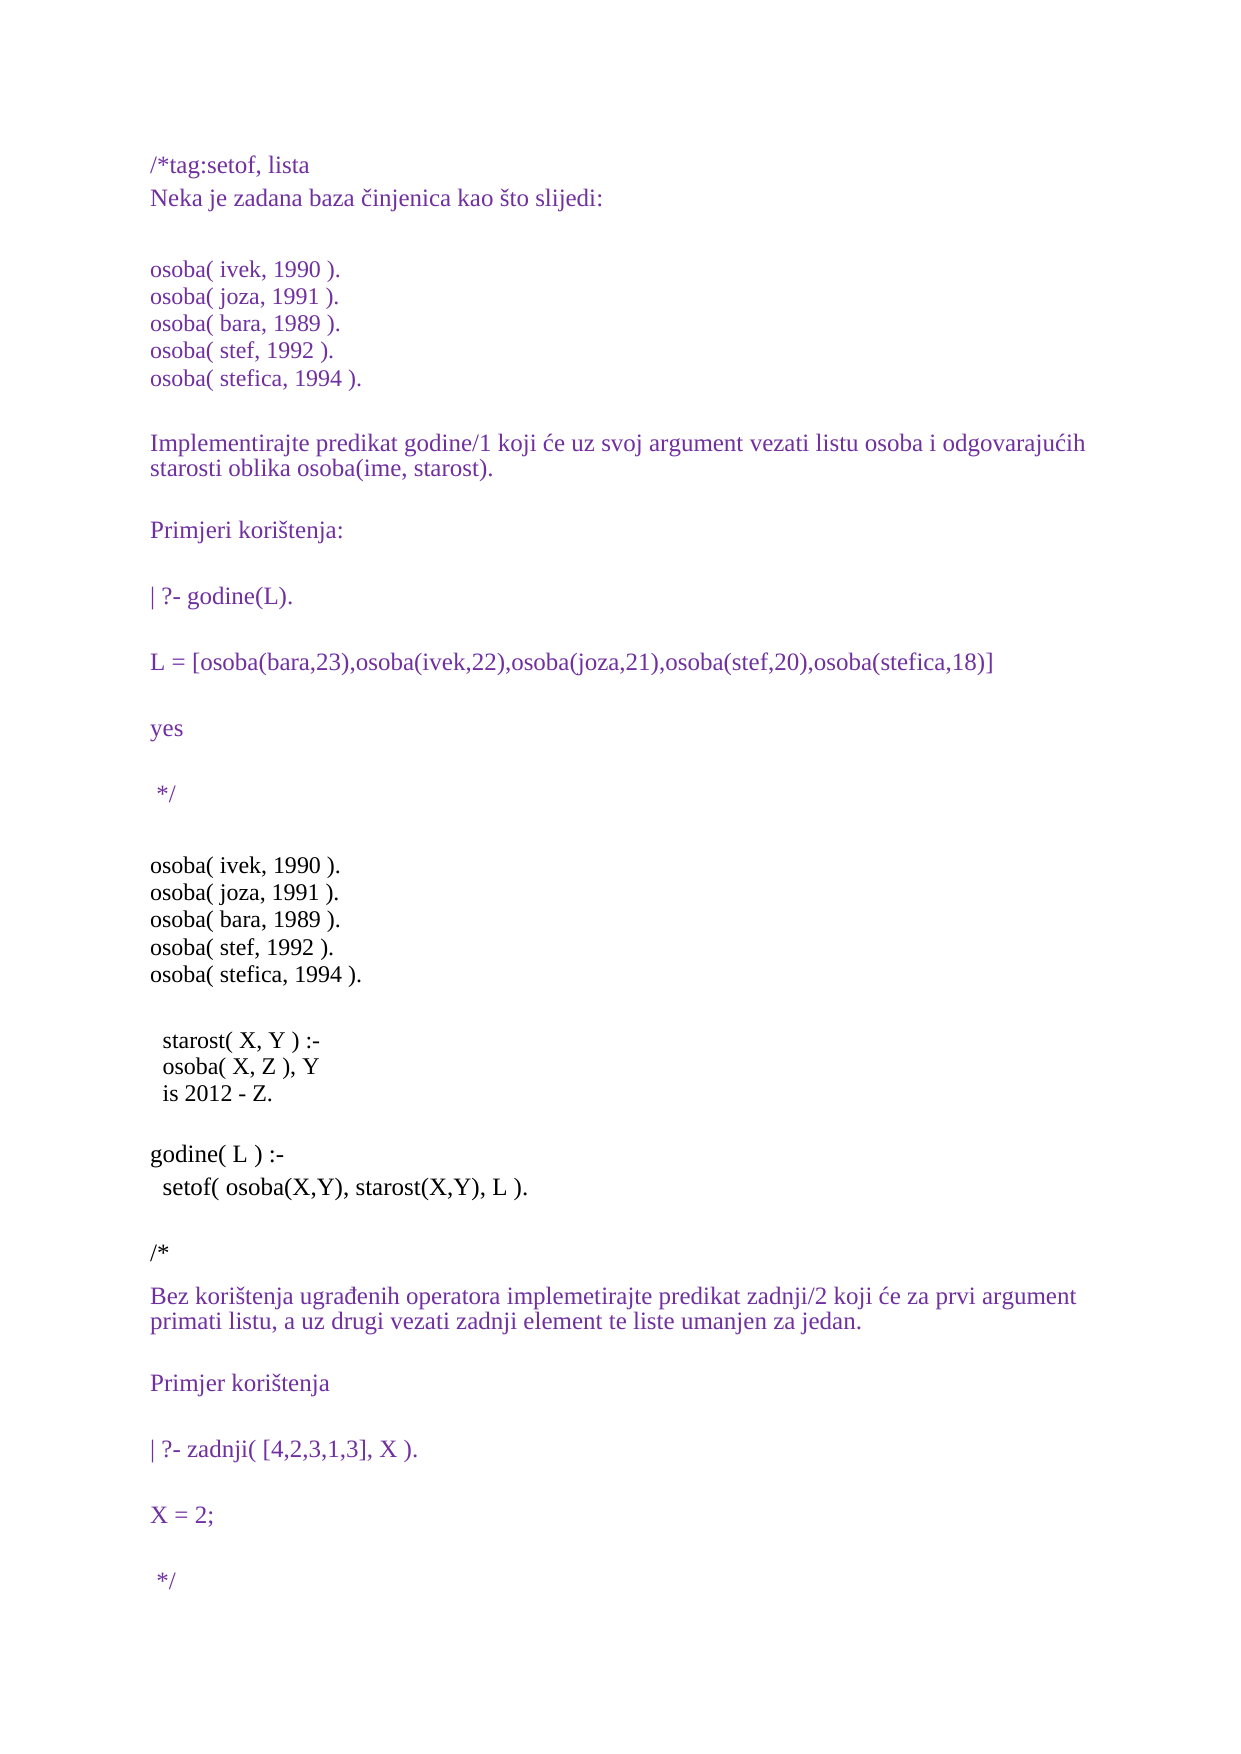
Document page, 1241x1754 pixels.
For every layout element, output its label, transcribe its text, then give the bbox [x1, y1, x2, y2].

text L = [osoba(bara,23),osoba(ivek,22),osoba(joza,21),osoba(stef,20),osoba(stefica,18)] [150, 647, 1090, 676]
text Primjer korištenja [150, 1368, 1090, 1397]
text Implementirajte predikat godine/1 koji će uz svoj argument vezati listu osoba i odgovarajućih starosti oblika osoba(ime, starost). [150, 431, 1090, 482]
text osoba( ivek, 1990 ). osoba( joza, 1991 ). osoba( bara, 1989 ). osoba( stef, 1992 ). osoba( stefica, 1994 ). [150, 256, 376, 391]
text godine( L ) :- [150, 1139, 1090, 1168]
text */ [156, 779, 1090, 808]
text setof( osoba(X,Y), starost(X,Y), L ). [162, 1172, 1090, 1201]
text /* [150, 1238, 1090, 1267]
text | ?- zadnji( [4,2,3,1,3], X ). [150, 1434, 1090, 1463]
text osoba( ivek, 1990 ). osoba( joza, 1991 ). osoba( bara, 1989 ). osoba( stef, 1992 ). osoba( stefica, 1994 ). [150, 852, 384, 987]
text X = 2; [150, 1500, 1090, 1529]
text starost( X, Y ) :-osoba( X, Z ), Y is 2012 - Z. [162, 1028, 328, 1106]
text Neka je zadana baza činjenica kao što slijedi: [150, 183, 1090, 212]
text Bez korištenja ugrađenih operatora implemetirajte predikat zadnji/2 koji će za prvi argument primati listu, a uz drugi vezati zadnji element te liste umanjen za jedan. [150, 1285, 1090, 1335]
text Primjeri korištenja: [150, 515, 1090, 544]
text /*tag:setof, lista [150, 150, 1090, 179]
text */ [156, 1566, 1090, 1595]
text yes [150, 713, 1090, 742]
text | ?- godine(L). [150, 581, 1090, 610]
